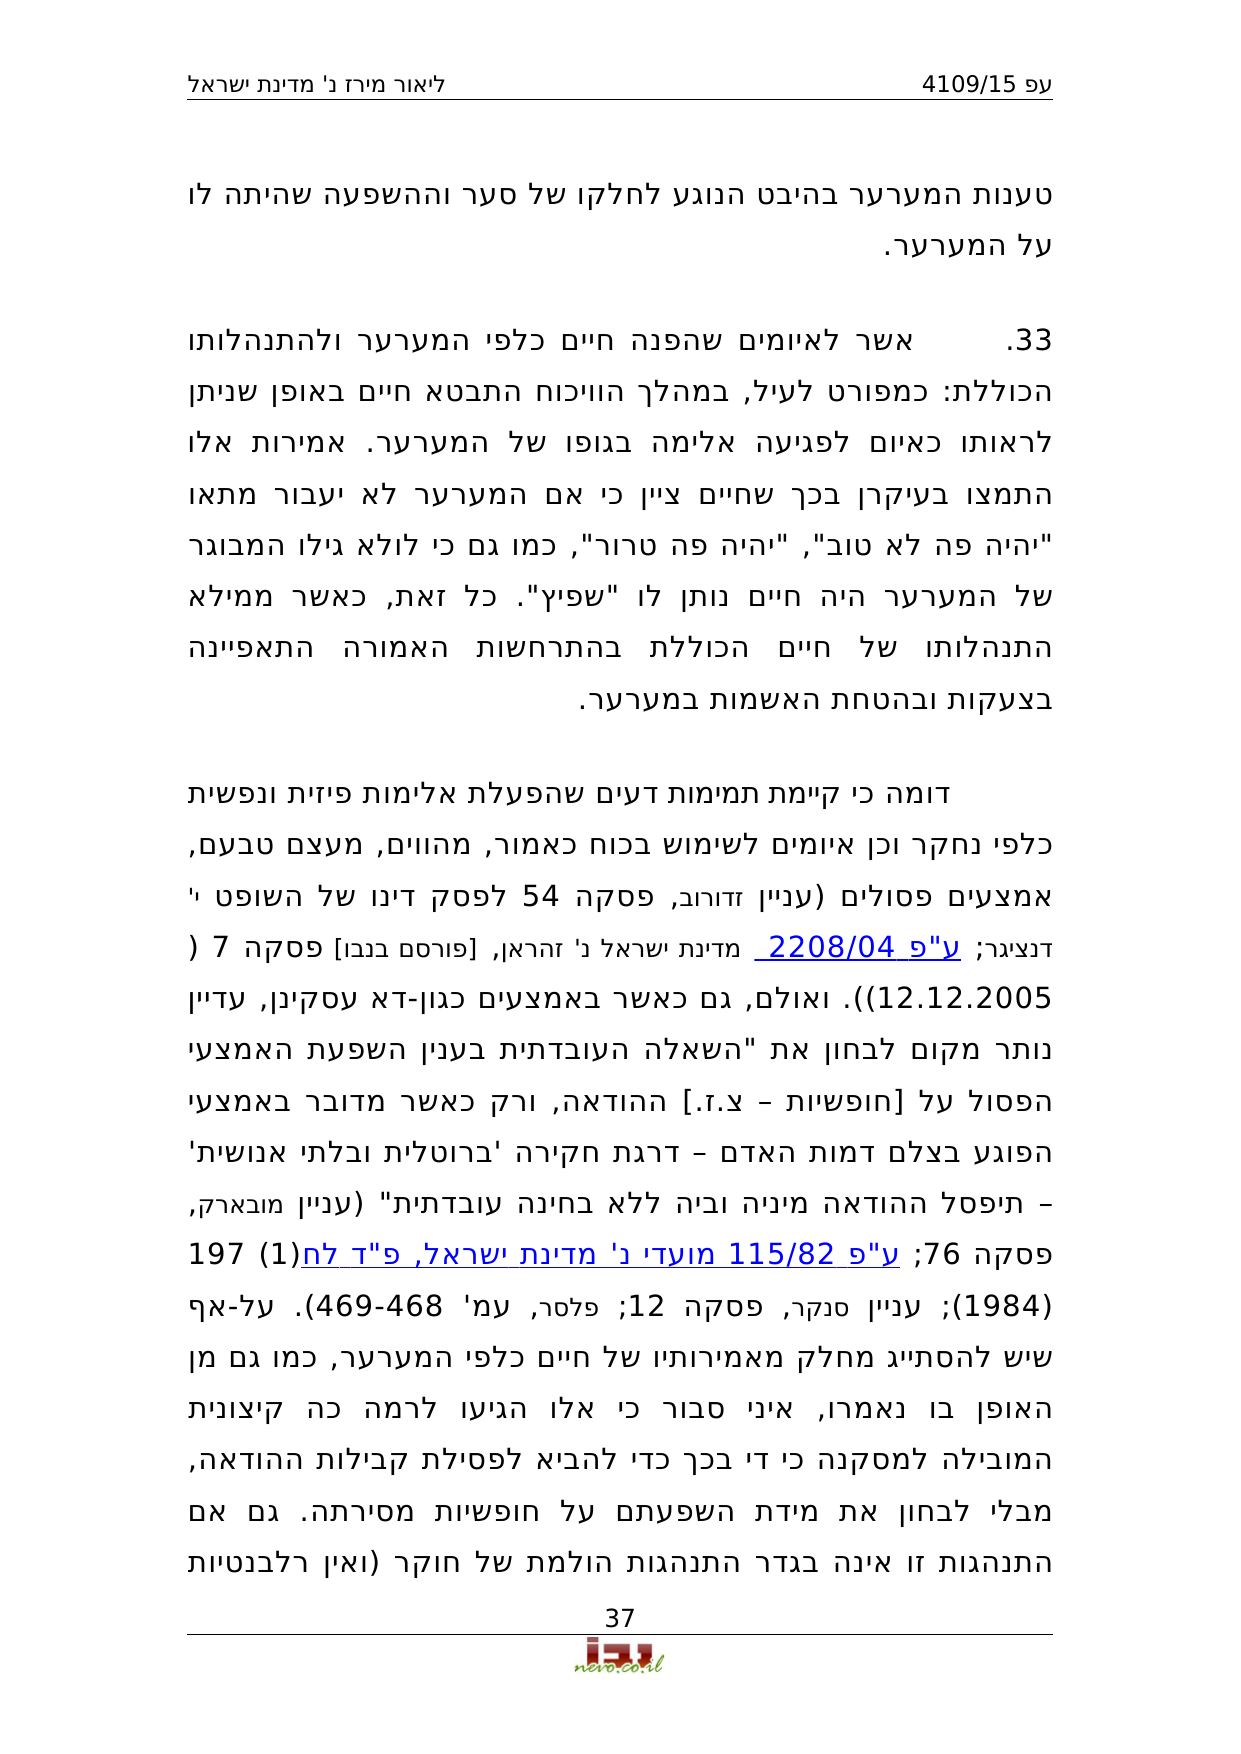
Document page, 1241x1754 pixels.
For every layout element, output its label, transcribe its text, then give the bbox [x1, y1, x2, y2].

picture [574, 1637, 666, 1674]
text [187, 776, 1053, 1579]
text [187, 177, 1053, 263]
text 33. אשר לאיומים שהפנה חיים כלפי המערער ולהתנהלותו הכוללת: כמפורט לעיל, במהלך הוויכוח התבטא חיים באופן שניתן לראותו כאיום לפגיעה אלימה בגופו של המערער. אמירות אלו התמצו בעיקרן בכך שחיים ציין כי אם המערער לא יעבור מתאו "יהיה פה לא טוב", "יהיה פה טרור", כמו גם כי לולא גילו המבוגר של המערער היה חיים נותן לו "שפיץ". כל זאת, כאשר ממילא התנהלותו של חיים הכוללת בהתרחשות האמורה התאפיינה בצעקות ובהטחת האשמות במערער. [187, 323, 1053, 716]
